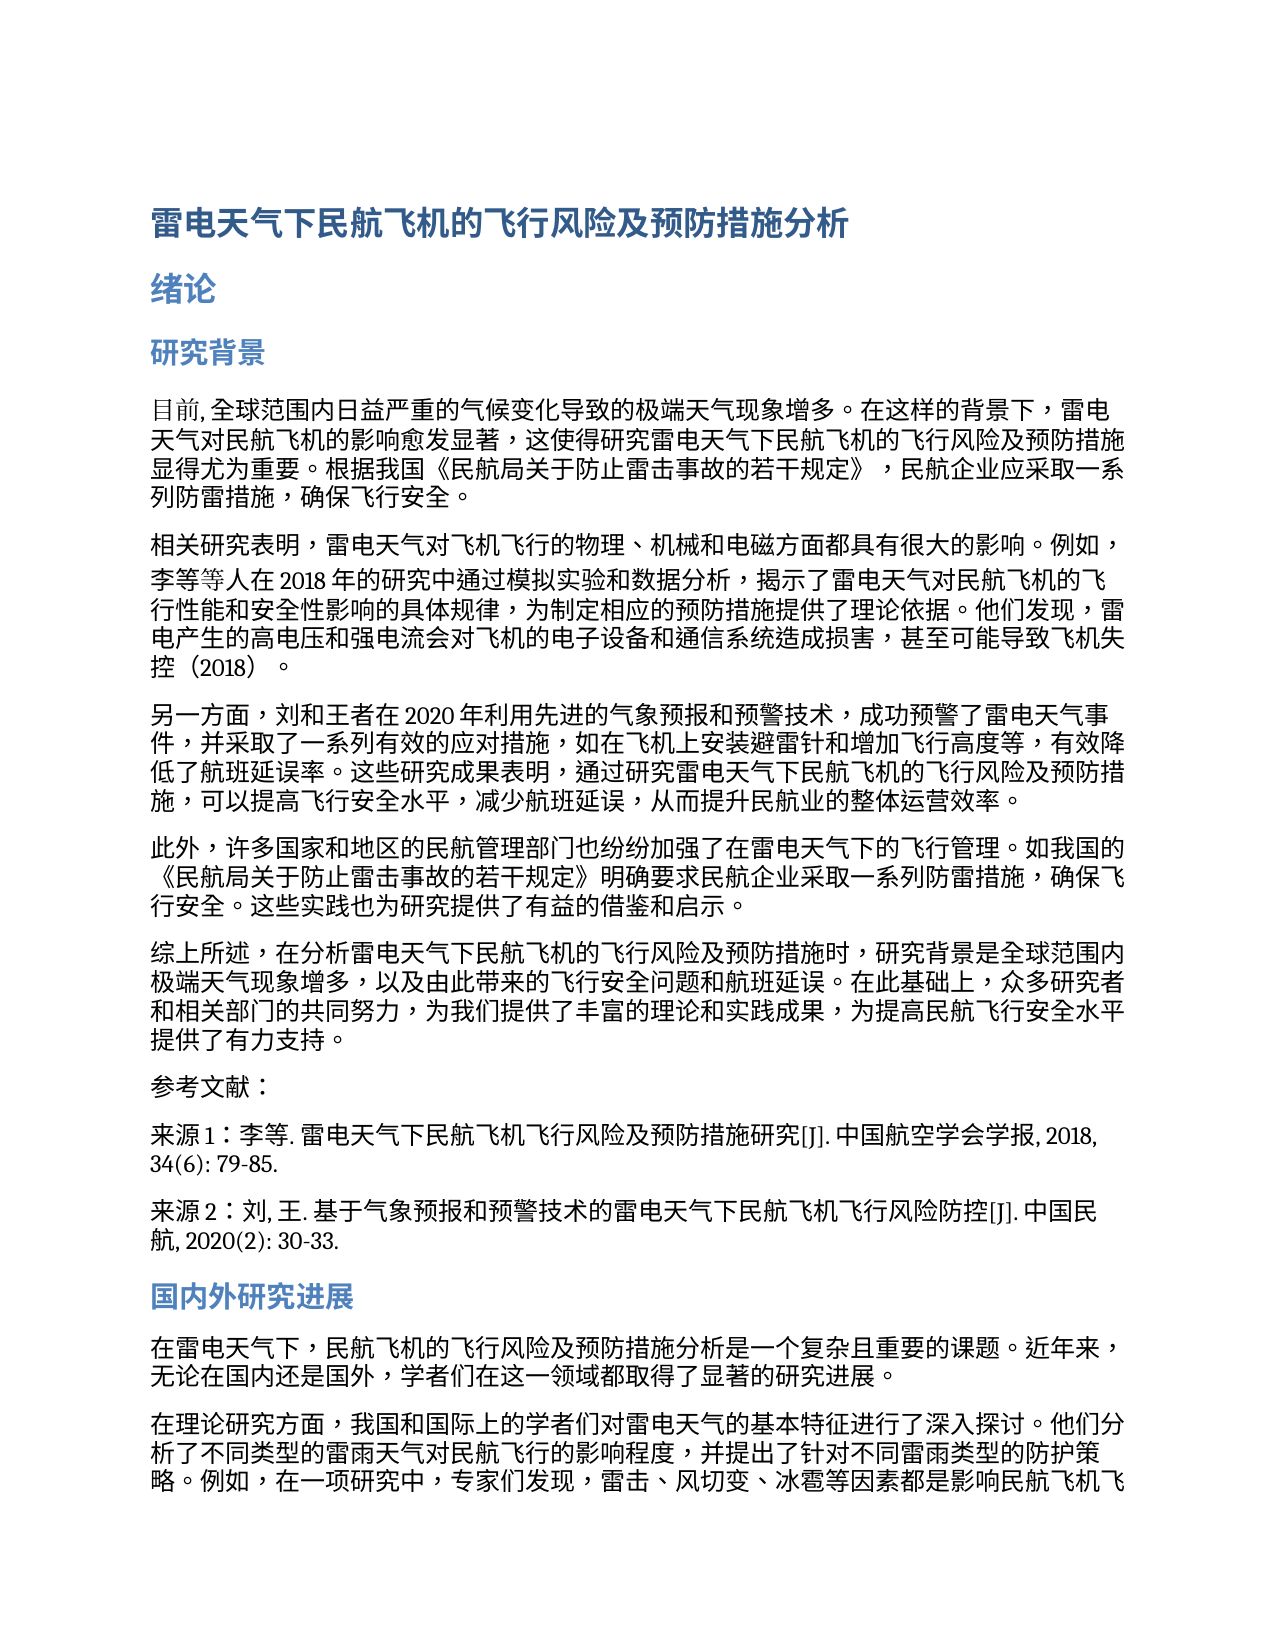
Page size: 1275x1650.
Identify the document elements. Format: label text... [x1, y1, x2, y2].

text 参考文献： [150, 1074, 1125, 1103]
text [150, 1411, 1125, 1497]
text 来源2：刘, 王. 基于气象预报和预警技术的雷电天气下民航飞机飞行风险防控[J]. 中国民航, 2020(2): 30-33. [150, 1198, 1125, 1255]
subtitle 雷电天气下民航飞机的飞行风险及预防措施分析 [150, 200, 1125, 245]
text 来源1：李等. 雷电天气下民航飞机飞行风险及预防措施研究[J]. 中国航空学会学报, 2018, 34(6): 79-85. [150, 1122, 1125, 1179]
text 此外，许多国家和地区的民航管理部门也纷纷加强了在雷电天气下的飞行管理。如我国的《民航局关于防止雷击事故的若干规定》明确要求民航企业采取一系列防雷措施，确保飞行安全。这些实践也为研究提供了有益的借鉴和启示。 [150, 835, 1125, 922]
text 另一方面，刘和王者在2020年利用先进的气象预报和预警技术，成功预警了雷电天气事件，并采取了一系列有效的应对措施，如在飞机上安装避雷针和增加飞行高度等，有效降低了航班延误率。这些研究成果表明，通过研究雷电天气下民航飞机的飞行风险及预防措施，可以提高飞行安全水平，减少航班延误，从而提升民航业的整体运营效率。 [150, 702, 1125, 817]
text 综上所述，在分析雷电天气下民航飞机的飞行风险及预防措施时，研究背景是全球范围内极端天气现象增多，以及由此带来的飞行安全问题和航班延误。在此基础上，众多研究者和相关部门的共同努力，为我们提供了丰富的理论和实践成果，为提高民航飞行安全水平提供了有力支持。 [150, 940, 1125, 1055]
text 在雷电天气下，民航飞机的飞行风险及预防措施分析是一个复杂且重要的课题。近年来，无论在国内还是国外，学者们在这一领域都取得了显著的研究进展。 [150, 1334, 1125, 1392]
text 相关研究表明，雷电天气对飞机飞行的物理、机械和电磁方面都具有很大的影响。例如，李等等人在2018年的研究中通过模拟实验和数据分析，揭示了雷电天气对民航飞机的飞行性能和安全性影响的具体规律，为制定相应的预防措施提供了理论依据。他们发现，雷电产生的高电压和强电流会对飞机的电子设备和通信系统造成损害，甚至可能导致飞机失控（2018）。 [150, 532, 1125, 683]
text 目前, 全球范围内日益严重的气候变化导致的极端天气现象增多。在这样的背景下，雷电天气对民航飞机的影响愈发显著，这使得研究雷电天气下民航飞机的飞行风险及预防措施显得尤为重要。根据我国《民航局关于防止雷击事故的若干规定》，民航企业应采取一系列防雷措施，确保飞行安全。 [150, 391, 1125, 513]
subtitle 国内外研究进展 [150, 1276, 1125, 1316]
subtitle 绪论 [150, 266, 1125, 312]
subtitle 研究背景 [150, 332, 1125, 372]
